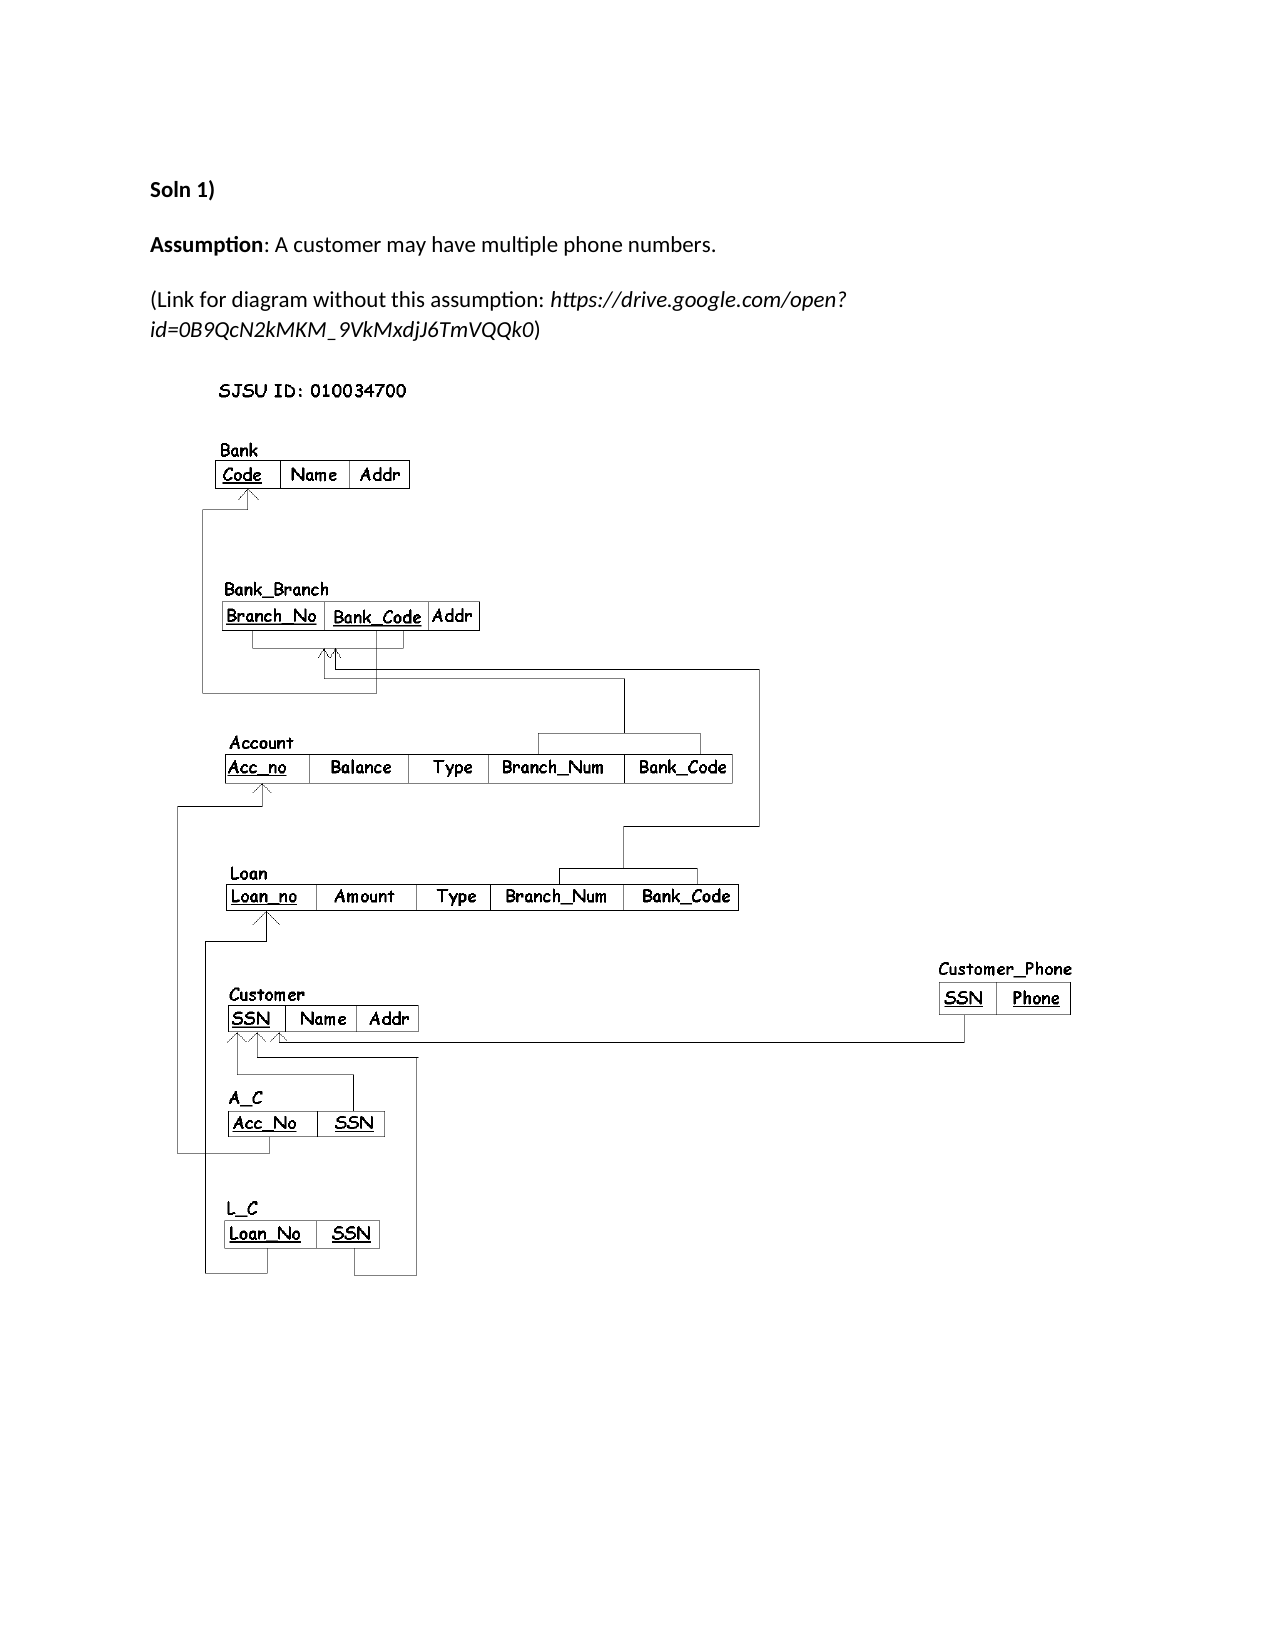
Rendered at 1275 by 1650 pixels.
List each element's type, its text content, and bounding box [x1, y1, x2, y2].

text Assumption: A customer may have multiple phone numbers. [150, 230, 1125, 258]
text Soln 1) [150, 175, 1125, 203]
picture [150, 370, 1125, 1303]
text (Link for diagram without this assumption: https://drive.google.com/open?id=0B9QcN2kMKM_9VkMxdjJ6TmVQQk0) [150, 285, 1125, 344]
